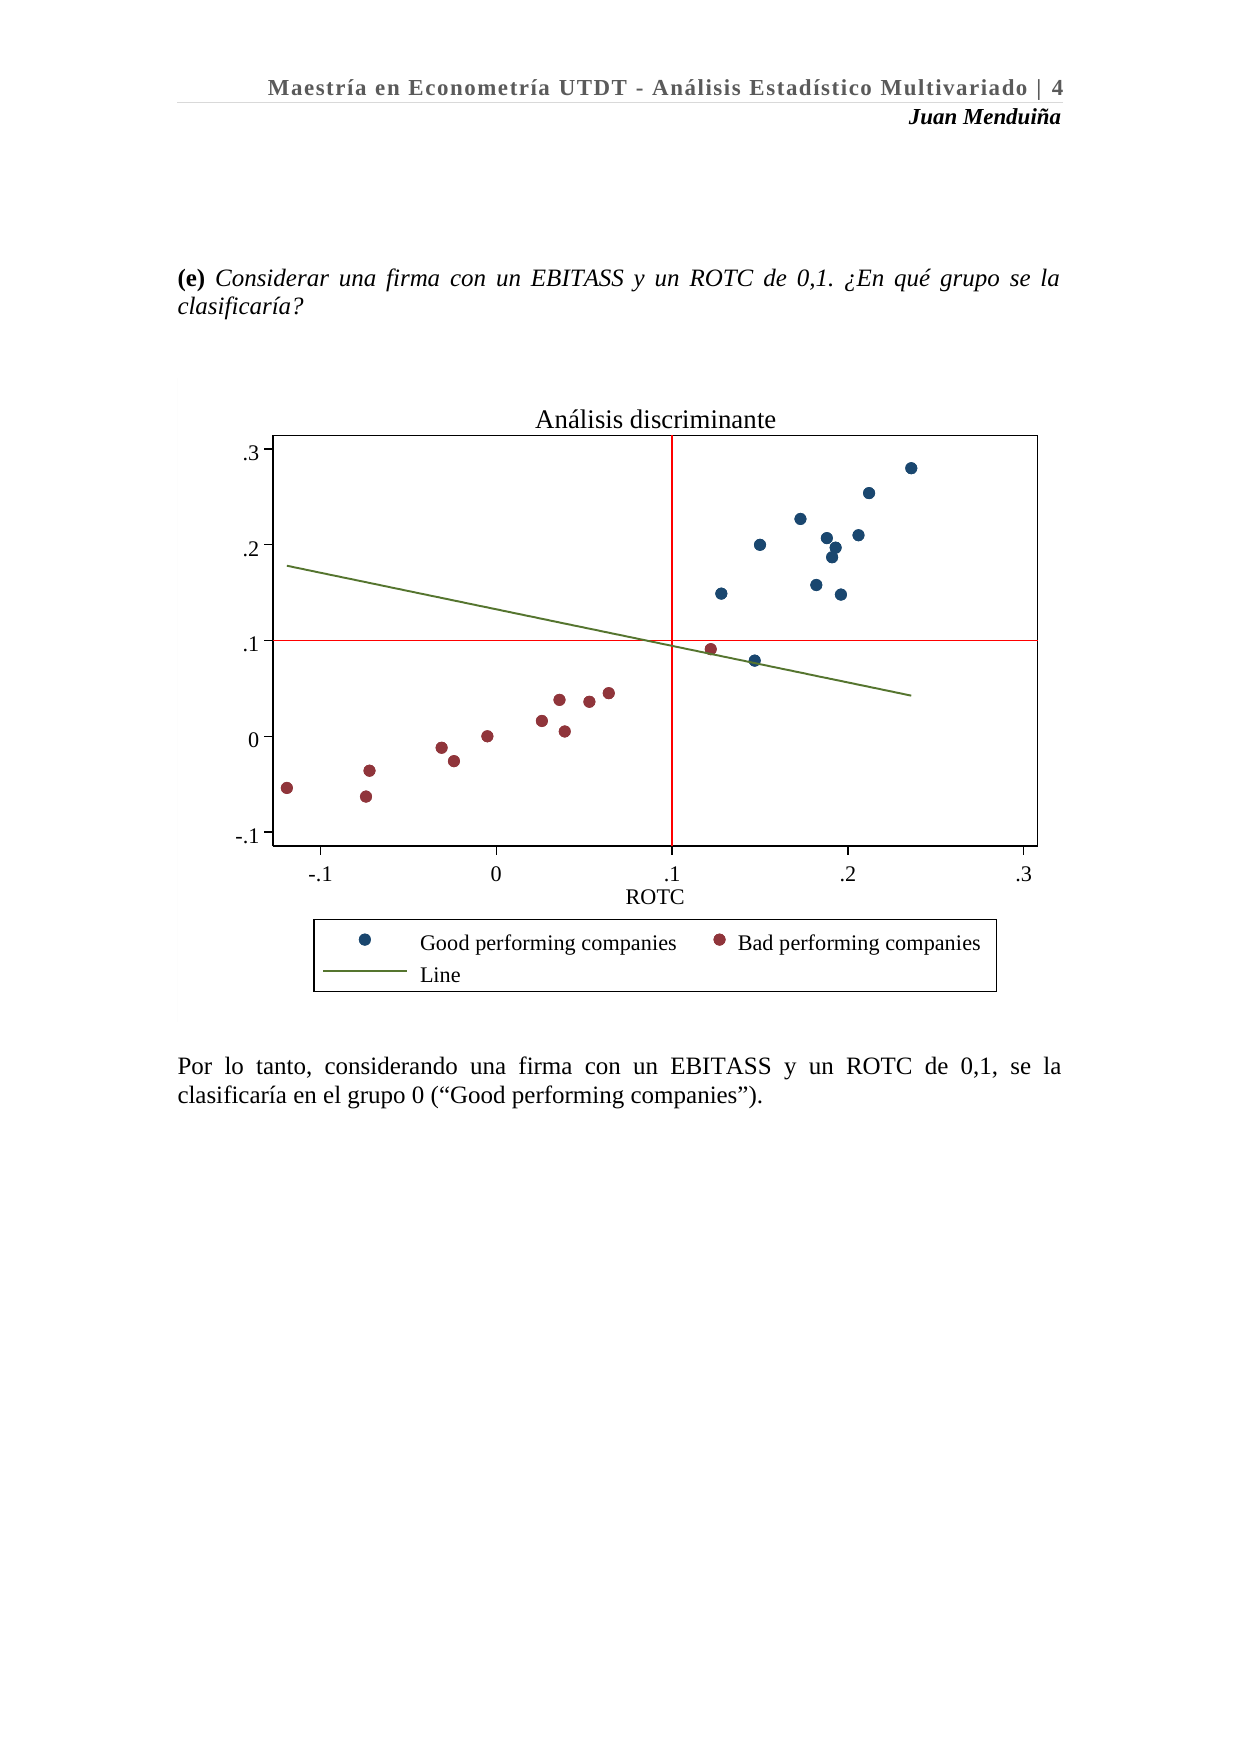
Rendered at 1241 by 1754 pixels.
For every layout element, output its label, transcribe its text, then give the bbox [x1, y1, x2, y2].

text (e) Considerar una firma con un EBITASS y un ROTC de 0,1. ¿En qué grupo se la clasificaría? [177, 263, 1063, 320]
text Por lo tanto, considerando una firma con un EBITASS y un ROTC de 0,1, se la clasificaría en el grupo 0 (“Good performing companies”). [177, 1051, 1063, 1109]
